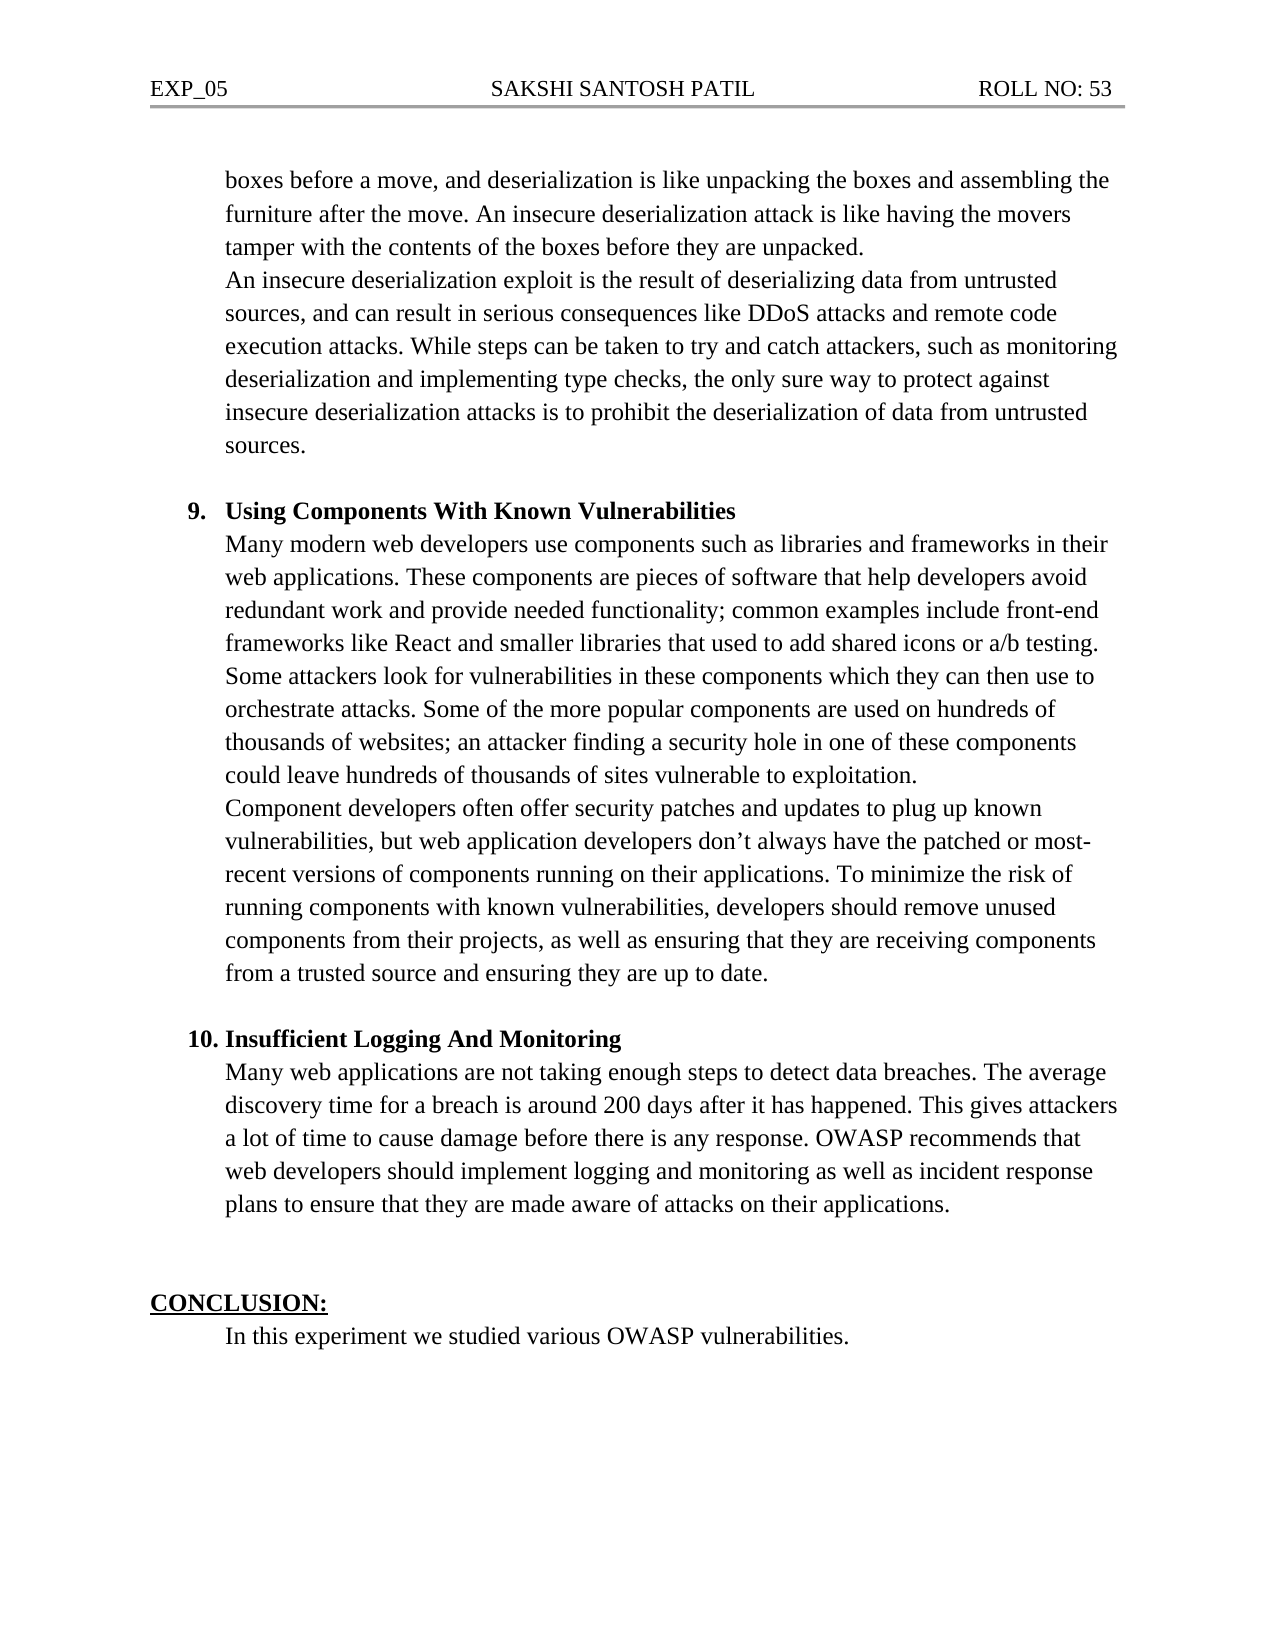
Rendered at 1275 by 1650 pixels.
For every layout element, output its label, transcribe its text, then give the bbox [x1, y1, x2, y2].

text CONCLUSION: [150, 1288, 1125, 1317]
text An insecure deserialization exploit is the result of deserializing data from untrusted sources, and can result in serious consequences like DDoS attacks and remote code execution attacks. While steps can be taken to try and catch attackers, such as monitoring deserialization and implementing type checks, the only sure way to protect against insecure deserialization attacks is to prohibit the deserialization of data from untrusted sources. [225, 265, 1125, 458]
text In this experiment we studied various OWASP vulnerabilities. [150, 1321, 1125, 1350]
text Many modern web developers use components such as libraries and frameworks in their web applications. These components are pieces of software that help developers avoid redundant work and provide needed functionality; common examples include front-end frameworks like React and smaller libraries that used to add shared icons or a/b testing. Some attackers look for vulnerabilities in these components which they can then use to orchestrate attacks. Some of the more popular components are used on hundreds of thousands of websites; an attacker finding a security hole in one of these components could leave hundreds of thousands of sites vulnerable to exploitation. [225, 529, 1125, 789]
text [225, 166, 1125, 260]
list Insufficient Logging And Monitoring [187, 1024, 1125, 1053]
text Component developers often offer security patches and updates to plug up known vulnerabilities, but web application developers don’t always have the patched or most-recent versions of components running on their applications. To minimize the risk of running components with known vulnerabilities, developers should remove unused components from their projects, as well as ensuring that they are receiving components from a trusted source and ensuring they are up to date. [225, 793, 1125, 987]
list Using Components With Known Vulnerabilities [187, 496, 1125, 524]
text Many web applications are not taking enough steps to detect data breaches. The average discovery time for a breach is around 200 days after it has happened. This gives attackers a lot of time to cause damage before there is any response. OWASP recommends that web developers should implement logging and monitoring as well as incident response plans to ensure that they are made aware of attacks on their applications. [225, 1057, 1125, 1218]
